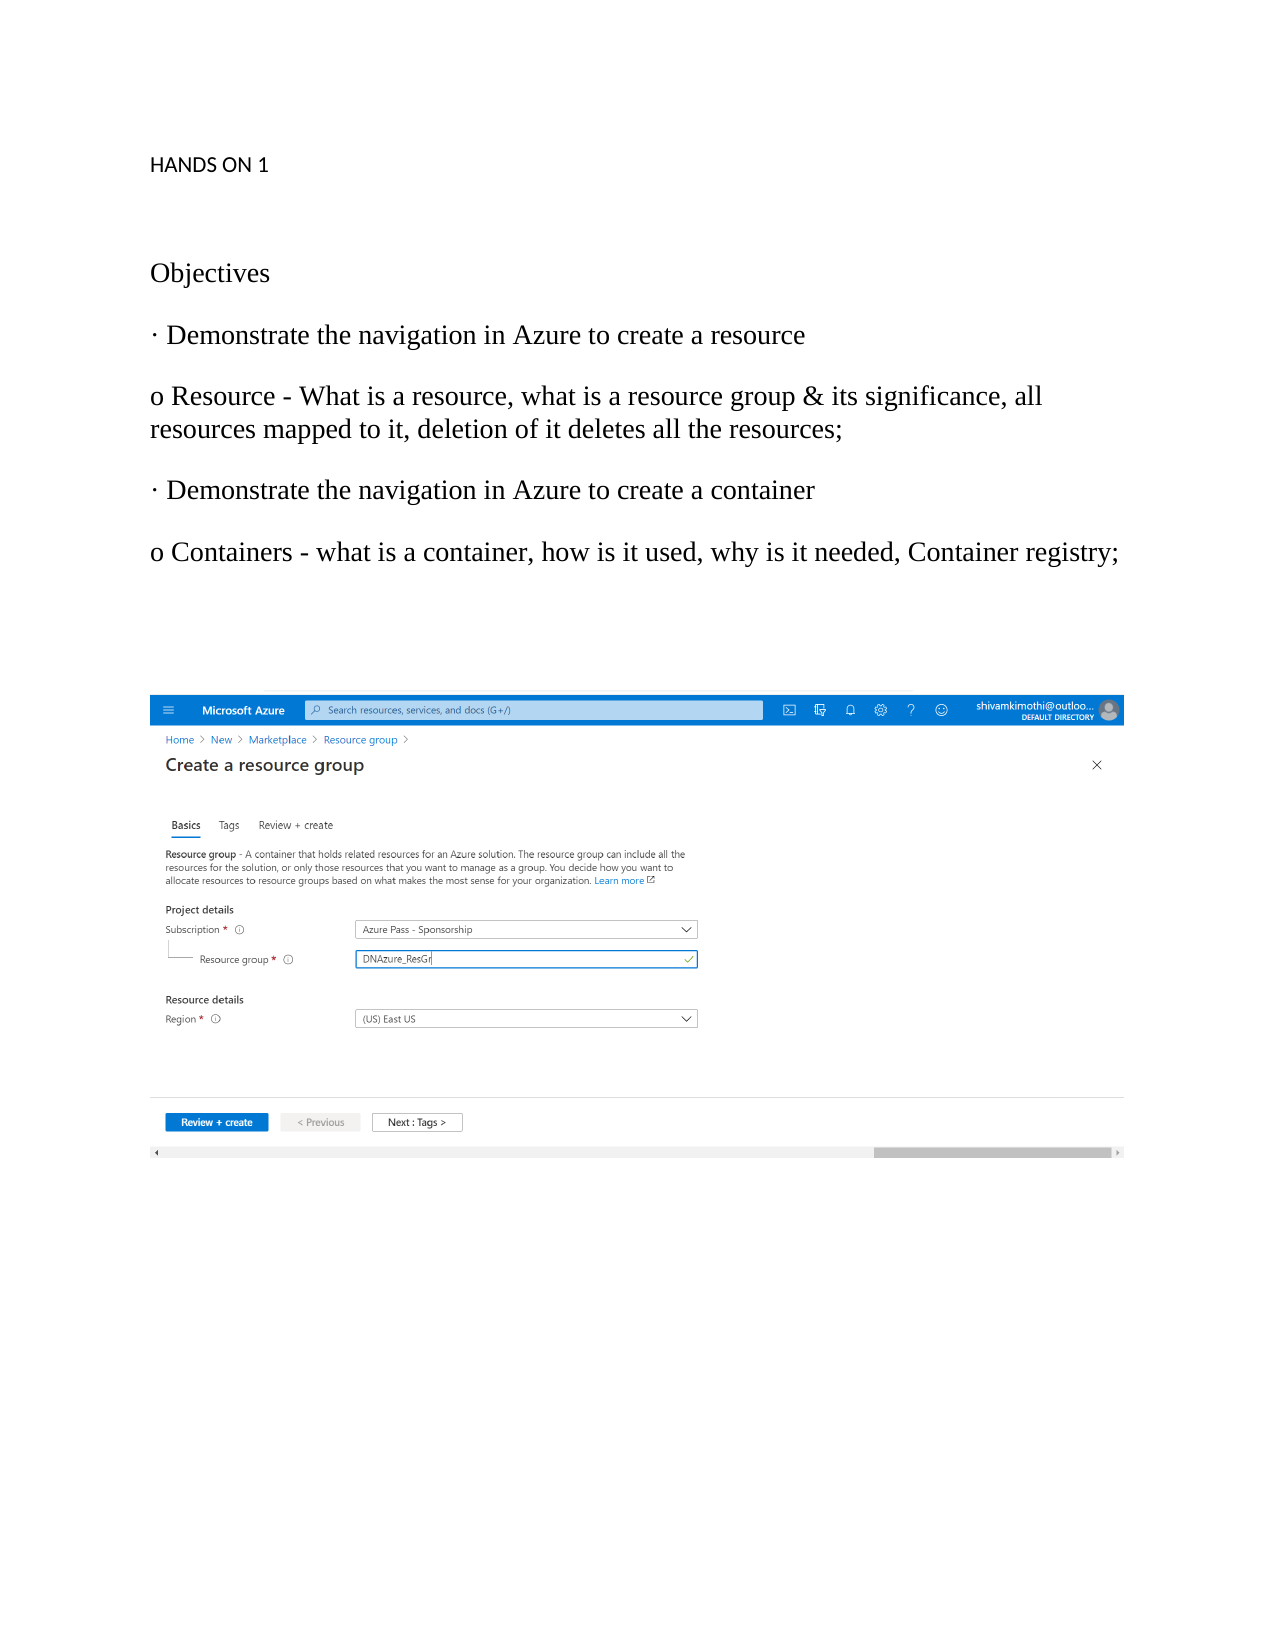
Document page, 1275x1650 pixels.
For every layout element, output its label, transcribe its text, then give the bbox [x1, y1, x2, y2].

text Objectives [150, 256, 1125, 289]
text o Resource - What is a resource, what is a resource group & its significance, all resources mapped to it, deletion of it deletes all the resources; [150, 379, 1125, 444]
text HANDS ON 1 [150, 150, 1125, 178]
text o Containers - what is a container, how is it used, why is it needed, Container registry; [150, 535, 1125, 567]
text · Demonstrate the navigation in Azure to create a resource [150, 318, 1125, 350]
text · Demonstrate the navigation in Azure to create a container [150, 473, 1125, 506]
picture [150, 690, 1124, 1158]
